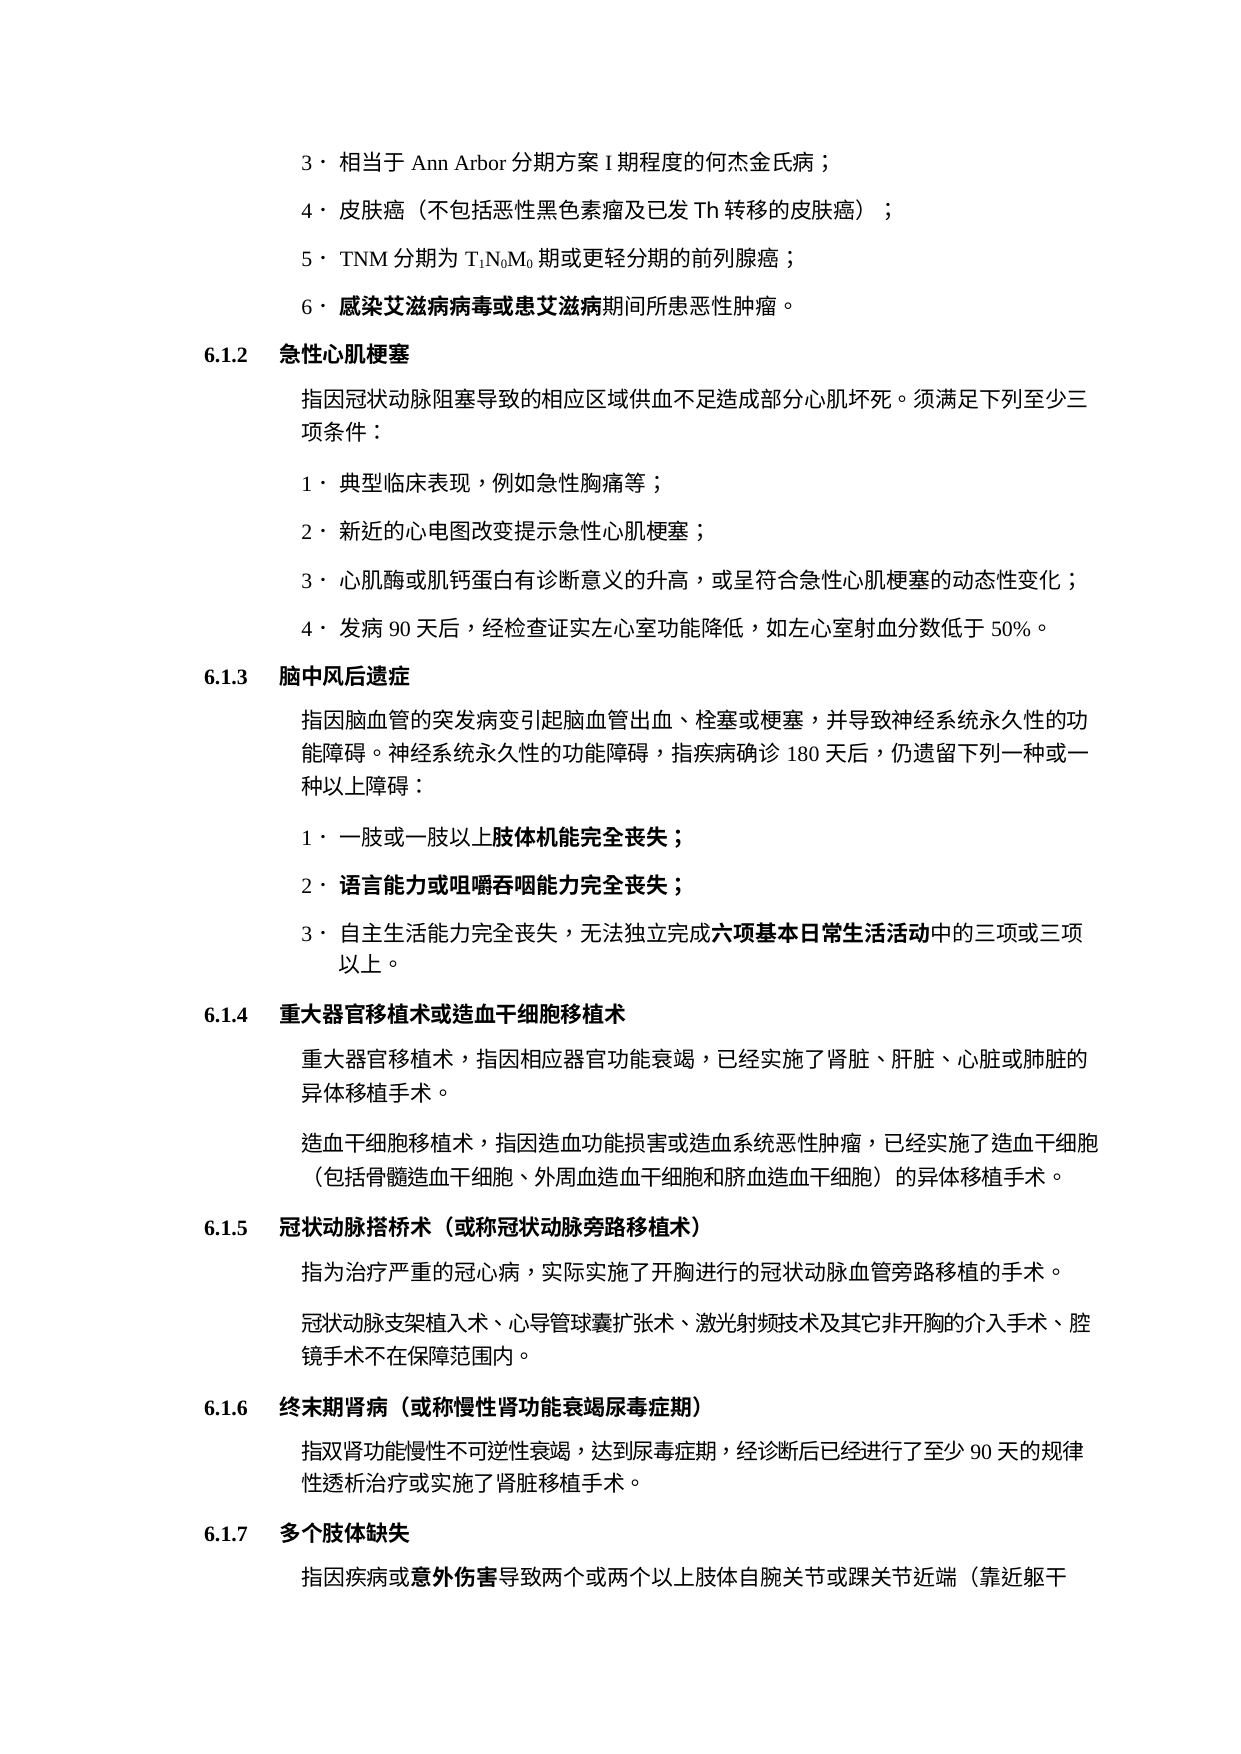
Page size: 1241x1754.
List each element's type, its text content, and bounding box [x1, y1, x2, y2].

text 指因脑血管的突发病变引起脑血管出血、栓塞或梗塞，并导致神经系统永久性的功能障碍。神经系统永久性的功能障碍，指疾病确诊 180 天后，仍遗留下列一种或一种以上障碍： [301, 706, 1089, 801]
text 冠状动脉支架植入术、心导管球囊扩张术、激光射频技术及其它非开胸的介入手术、腔镜手术不在保障范围内。 [301, 1308, 1100, 1371]
subtitle 多个肢体缺失 [204, 1518, 1111, 1548]
text 5． TNM 分期为 T1N0M0 期或更轻分期的前列腺癌； [301, 243, 1111, 273]
text 1． 典型临床表现，例如急性胸痛等； [301, 468, 1111, 498]
text 3． 自主生活能力完全丧失，无法独立完成六项基本日常生活活动中的三项或三项以上。 [301, 918, 1089, 979]
text 指因冠状动脉阻塞导致的相应区域供血不足造成部分心肌坏死。须满足下列至少三项条件： [301, 384, 1089, 447]
text 3． 心肌酶或肌钙蛋白有诊断意义的升高，或呈符合急性心肌梗塞的动态性变化； [301, 564, 1111, 594]
text 1． 一肢或一肢以上肢体机能完全丧失； [301, 821, 1111, 851]
text 6． 感染艾滋病病毒或患艾滋病期间所患恶性肿瘤。 [301, 291, 1111, 321]
text 4． 发病 90 天后，经检查证实左心室功能降低，如左心室射血分数低于 50%。 [301, 613, 1111, 643]
subtitle 重大器官移植术或造血干细胞移植术 [204, 999, 1111, 1029]
text 2． 新近的心电图改变提示急性心肌梗塞； [301, 516, 1111, 546]
subtitle 终末期肾病（或称慢性肾功能衰竭尿毒症期） [204, 1392, 1111, 1422]
subtitle 急性心肌梗塞 [204, 339, 1111, 369]
subtitle 2． 语言能力或咀嚼吞咽能力完全丧失； [301, 869, 1111, 899]
text 指双肾功能慢性不可逆性衰竭，达到尿毒症期，经诊断后已经进行了至少 90 天的规律性透析治疗或实施了肾脏移植手术。 [301, 1436, 1089, 1498]
subtitle 冠状动脉搭桥术（或称冠状动脉旁路移植术） [204, 1212, 1111, 1242]
text 指为治疗严重的冠心病，实际实施了开胸进行的冠状动脉血管旁路移植的手术。 [301, 1257, 1111, 1287]
text 指因疾病或意外伤害导致两个或两个以上肢体自腕关节或踝关节近端（靠近躯干 [301, 1562, 1111, 1592]
text 造血干细胞移植术，指因造血功能损害或造血系统恶性肿瘤，已经实施了造血干细胞（包括骨髓造血干细胞、外周血造血干细胞和脐血造血干细胞）的异体移植手术。 [301, 1128, 1100, 1192]
subtitle 脑中风后遗症 [204, 661, 1111, 691]
text 3． 相当于 Ann Arbor 分期方案 I 期程度的何杰金氏病； [301, 147, 1111, 177]
text 4． 皮肤癌（不包括恶性黑色素瘤及已发Th转移的皮肤癌）； [301, 195, 1111, 225]
text 重大器官移植术，指因相应器官功能衰竭，已经实施了肾脏、肝脏、心脏或肺脏的异体移植手术。 [301, 1044, 1089, 1107]
